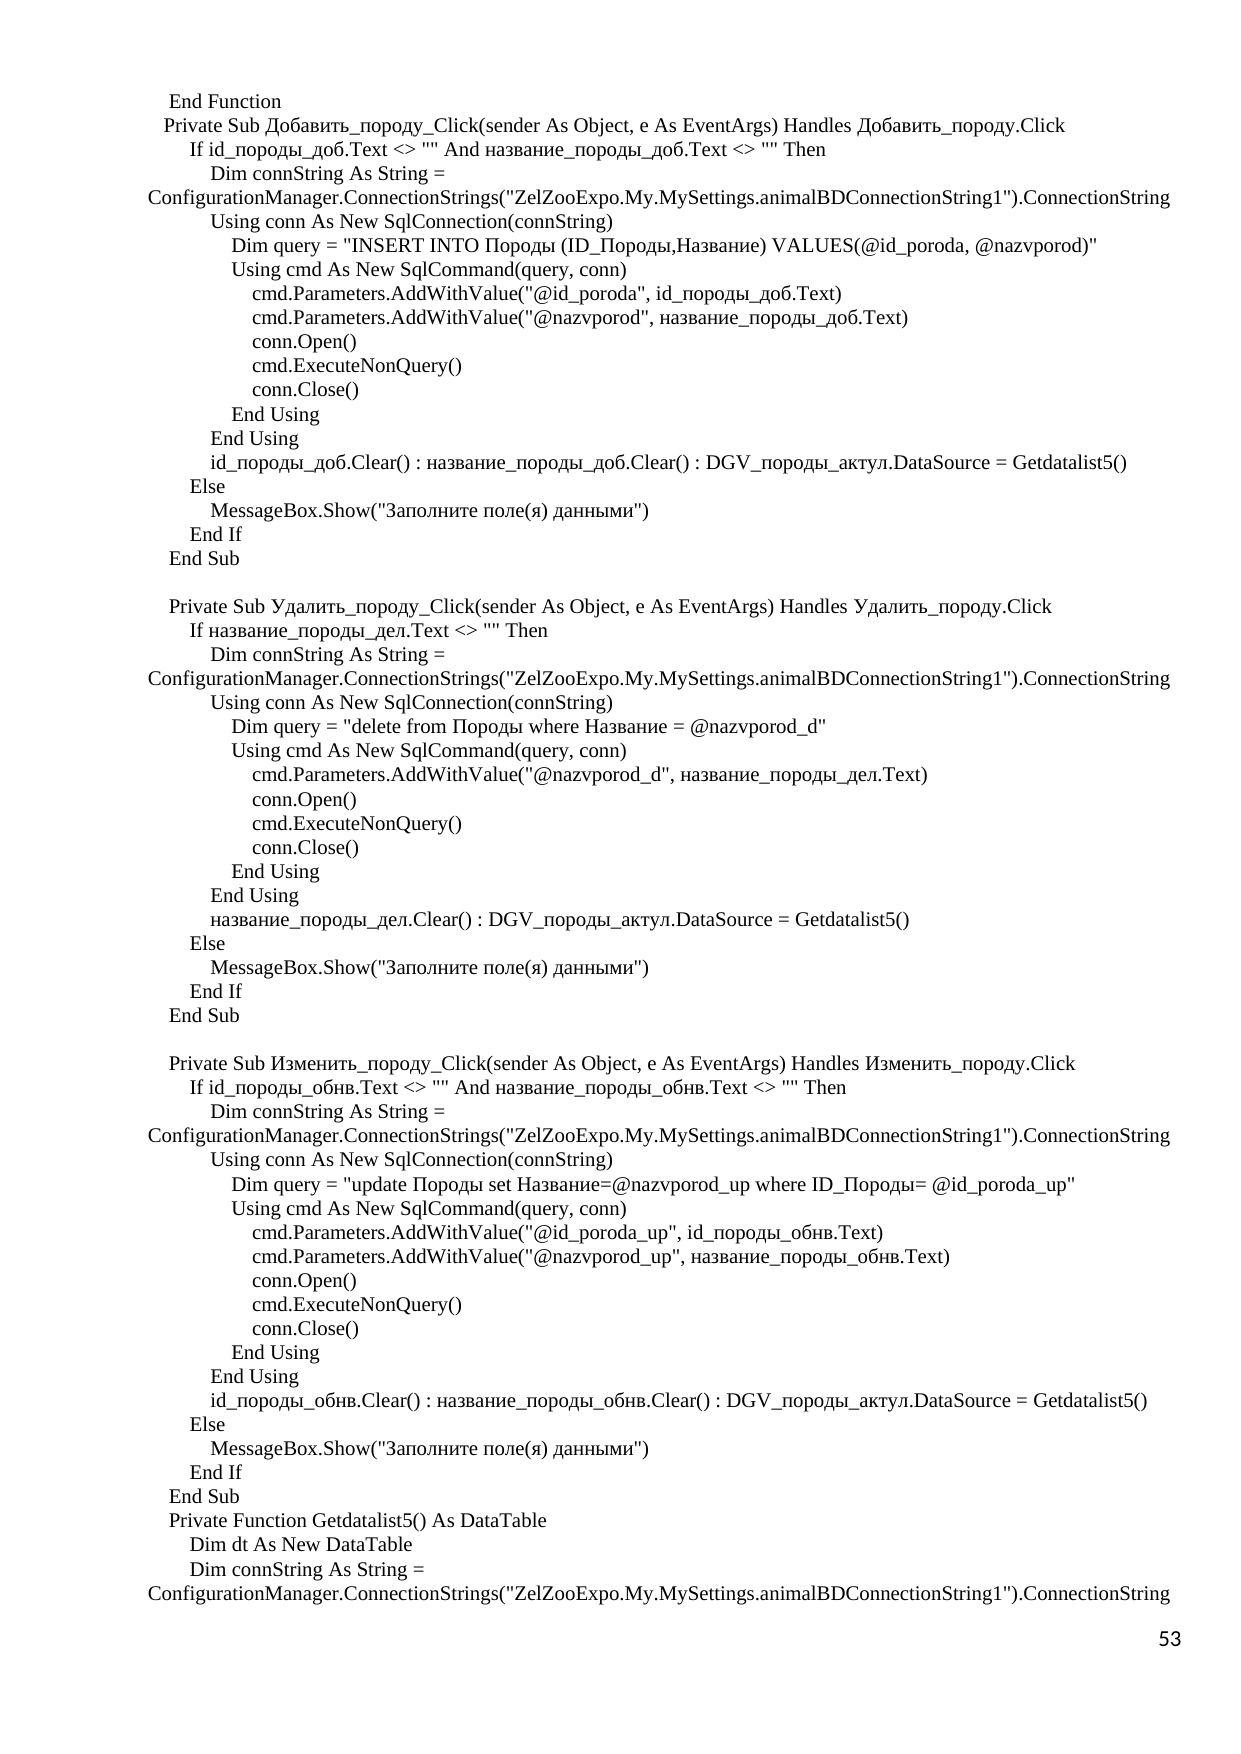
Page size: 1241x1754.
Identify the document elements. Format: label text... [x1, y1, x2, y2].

text Else [148, 931, 1181, 955]
text End Sub [148, 1003, 1181, 1027]
text If id_породы_доб.Text <> "" And название_породы_доб.Text <> "" Then [148, 137, 1181, 161]
text cmd.Parameters.AddWithValue("@nazvporod_d", название_породы_дел.Text) [148, 762, 1181, 786]
text End Using [148, 401, 1181, 426]
text End Using [148, 859, 1181, 883]
text MessageBox.Show("Заполните поле(я) данными") [148, 955, 1181, 979]
text cmd.Parameters.AddWithValue("@nazvporod_up", название_породы_обнв.Text) [148, 1244, 1181, 1268]
text End Sub [148, 1484, 1181, 1508]
text Dim connString As String = ConfigurationManager.ConnectionStrings("ZelZooExpo.My.MySettings.animalBDConnectionString1").ConnectionString [148, 1556, 1181, 1604]
text conn.Close() [148, 1316, 1181, 1340]
text Private Sub Удалить_породу_Click(sender As Object, e As EventArgs) Handles Удалить_породу.Click [148, 594, 1181, 618]
text Dim query = "delete from Породы where Название = @nazvporod_d" [148, 714, 1181, 738]
text Using conn As New SqlConnection(connString) [148, 1147, 1181, 1171]
text MessageBox.Show("Заполните поле(я) данными") [148, 1436, 1181, 1460]
text cmd.ExecuteNonQuery() [148, 353, 1181, 377]
text cmd.ExecuteNonQuery() [148, 811, 1181, 834]
text conn.Open() [148, 1268, 1181, 1292]
text cmd.Parameters.AddWithValue("@id_poroda_up", id_породы_обнв.Text) [148, 1219, 1181, 1244]
text Else [148, 474, 1181, 498]
text Using cmd As New SqlCommand(query, conn) [148, 257, 1181, 281]
text End Using [148, 883, 1181, 907]
text Else [148, 1412, 1181, 1436]
text conn.Open() [148, 786, 1181, 811]
text название_породы_дел.Clear() : DGV_породы_актул.DataSource = Getdatalist5() [148, 907, 1181, 931]
text id_породы_обнв.Clear() : название_породы_обнв.Clear() : DGV_породы_актул.DataSource = Getdatalist5() [148, 1388, 1181, 1412]
text cmd.ExecuteNonQuery() [148, 1292, 1181, 1316]
text MessageBox.Show("Заполните поле(я) данными") [148, 498, 1181, 522]
text Using conn As New SqlConnection(connString) [148, 690, 1181, 714]
text conn.Open() [148, 329, 1181, 353]
text conn.Close() [148, 377, 1181, 401]
text End Sub [148, 546, 1181, 570]
text End Using [148, 1364, 1181, 1388]
text Using cmd As New SqlCommand(query, conn) [148, 1196, 1181, 1219]
text If id_породы_обнв.Text <> "" And название_породы_обнв.Text <> "" Then [148, 1075, 1181, 1099]
text End If [148, 1460, 1181, 1484]
text Dim connString As String = ConfigurationManager.ConnectionStrings("ZelZooExpo.My.MySettings.animalBDConnectionString1").ConnectionString [148, 642, 1181, 690]
text Using cmd As New SqlCommand(query, conn) [148, 738, 1181, 762]
text Private Sub Изменить_породу_Click(sender As Object, e As EventArgs) Handles Изменить_породу.Click [148, 1051, 1181, 1075]
text If название_породы_дел.Text <> "" Then [148, 618, 1181, 642]
text Dim query = "update Породы set Название=@nazvporod_up where ID_Породы= @id_poroda_up" [148, 1171, 1181, 1196]
text Private Sub Добавить_породу_Click(sender As Object, e As EventArgs) Handles Добавить_породу.Click [148, 113, 1181, 137]
text Dim query = "INSERT INTO Породы (ID_Породы,Название) VALUES(@id_poroda, @nazvporod)" [148, 233, 1181, 257]
text End Using [148, 1340, 1181, 1364]
text id_породы_доб.Clear() : название_породы_доб.Clear() : DGV_породы_актул.DataSource = Getdatalist5() [148, 449, 1181, 474]
text End Using [148, 426, 1181, 449]
text Dim dt As New DataTable [148, 1532, 1181, 1556]
text conn.Close() [148, 834, 1181, 859]
text End If [148, 979, 1181, 1003]
text Dim connString As String = ConfigurationManager.ConnectionStrings("ZelZooExpo.My.MySettings.animalBDConnectionString1").ConnectionString [148, 1099, 1181, 1147]
text End If [148, 522, 1181, 546]
text cmd.Parameters.AddWithValue("@id_poroda", id_породы_доб.Text) [148, 281, 1181, 305]
text End Function [148, 89, 1181, 113]
text cmd.Parameters.AddWithValue("@nazvporod", название_породы_доб.Text) [148, 305, 1181, 329]
text Dim connString As String = ConfigurationManager.ConnectionStrings("ZelZooExpo.My.MySettings.animalBDConnectionString1").ConnectionString [148, 161, 1181, 209]
text Private Function Getdatalist5() As DataTable [148, 1508, 1181, 1532]
text Using conn As New SqlConnection(connString) [148, 209, 1181, 233]
